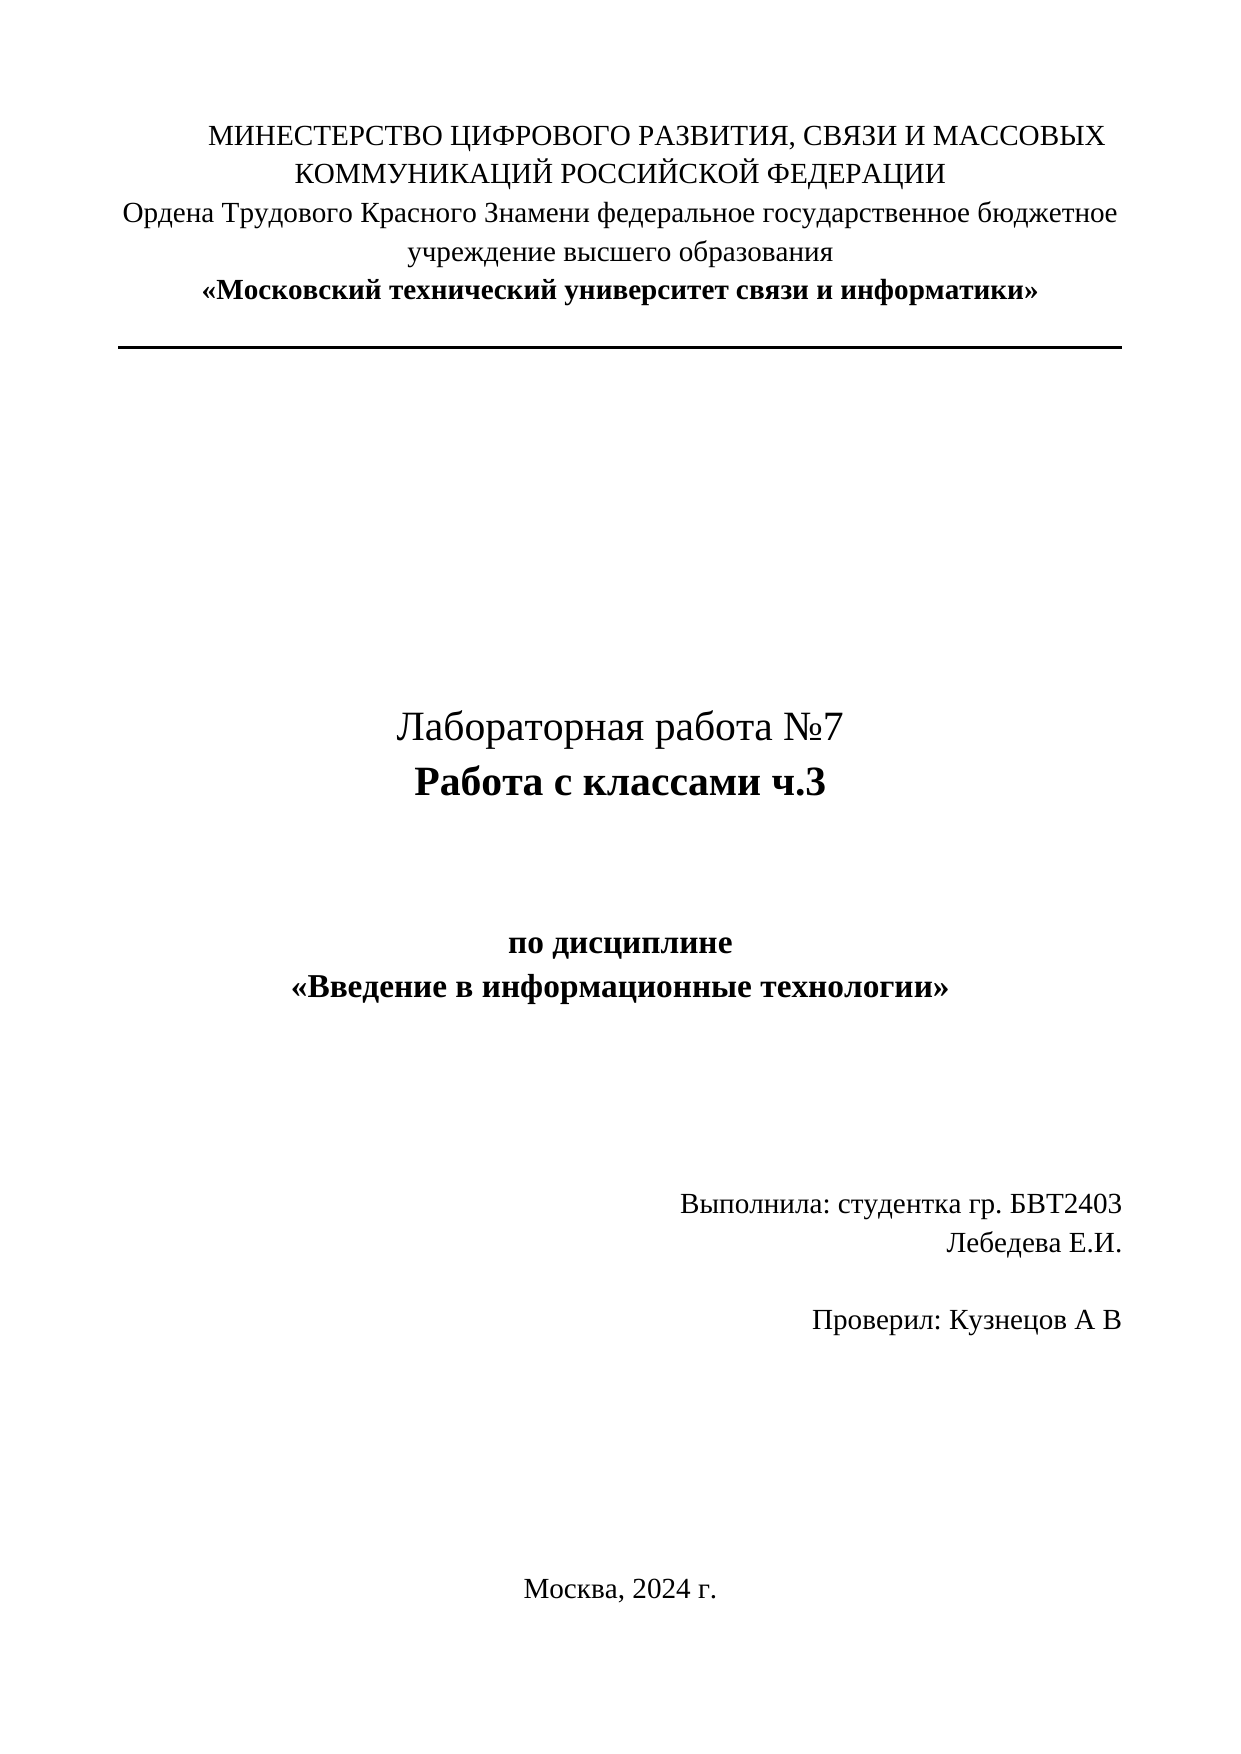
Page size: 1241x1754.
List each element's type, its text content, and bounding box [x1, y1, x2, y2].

text Ордена Трудового Красного Знамени федеральное государственное бюджетное учреждение высшего образования [118, 195, 1122, 267]
text Лабораторная работа №7 [118, 701, 1122, 749]
text «Введение в информационные технологии» [118, 966, 1122, 1004]
text Проверил: Кузнецов А В [561, 1302, 1122, 1335]
text Выполнила: студентка гр. БВТ2403 [118, 1186, 1122, 1220]
text Лебедева Е.И. [118, 1225, 1122, 1258]
text по дисциплине [118, 922, 1122, 960]
text «Московский технический университет связи и информатики» [118, 272, 1122, 306]
text Работа с классами ч.3 [118, 757, 1122, 804]
text МИНЕСТЕРСТВО ЦИФРОВОГО РАЗВИТИЯ, СВЯЗИ И МАССОВЫХ КОММУНИКАЦИЙ РОССИЙСКОЙ ФЕДЕРАЦИИ [118, 118, 1122, 190]
text Москва, 2024 г. [118, 1572, 1122, 1605]
